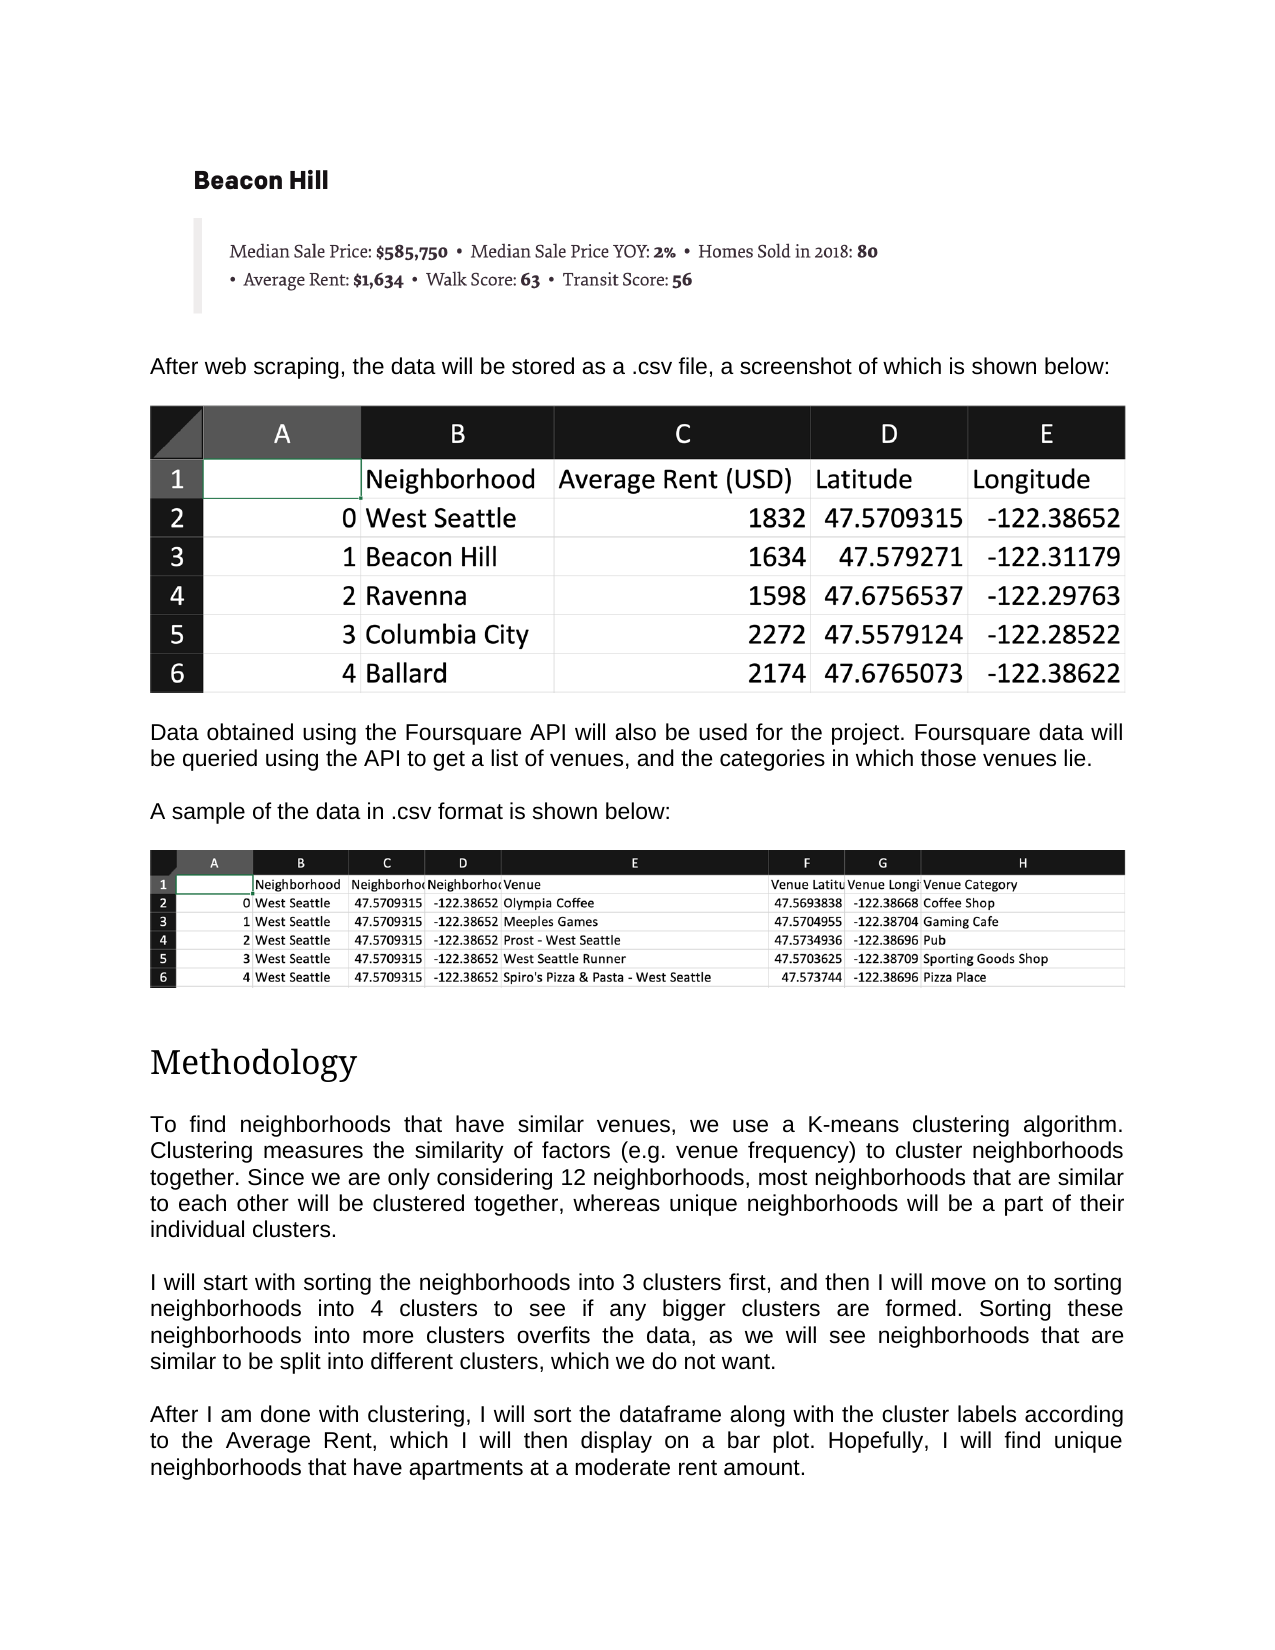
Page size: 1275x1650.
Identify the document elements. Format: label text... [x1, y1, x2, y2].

text To find neighborhoods that have similar venues, we use a K-means clustering algorithm. Clustering measures the similarity of factors (e.g. venue frequency) to cluster neighborhoods together. Since we are only considering 12 neighborhoods, most neighborhoods that are similar to each other will be clustered together, whereas unique neighborhoods will be a part of their individual clusters. [150, 1111, 1125, 1243]
text I will start with sorting the neighborhoods into 3 clusters first, and then I will move on to sorting neighborhoods into 4 clusters to see if any bigger clusters are formed. Sorting these neighborhoods into more clusters overfits the data, as we will see neighborhoods that are similar to be split into different clusters, which we do not want. [150, 1269, 1125, 1374]
picture [150, 150, 929, 327]
text Data obtained using the Foursquare API will also be used for the project. Foursquare data will be queried using the API to get a list of venues, and the categories in which those venues lie. [150, 719, 1125, 771]
picture [150, 850, 1125, 988]
subtitle Methodology [150, 1039, 1125, 1084]
picture [150, 405, 1126, 693]
text A sample of the data in .csv format is shown below: [150, 798, 1125, 824]
text After web scraping, the data will be stored as a .csv file, a screenshot of which is shown below: [150, 353, 1125, 379]
text After I am done with clustering, I will sort the dataframe along with the cluster labels according to the Average Rent, which I will then display on a bar plot. Hopefully, I will find unique neighborhoods that have apartments at a moderate rent amount. [150, 1401, 1125, 1480]
